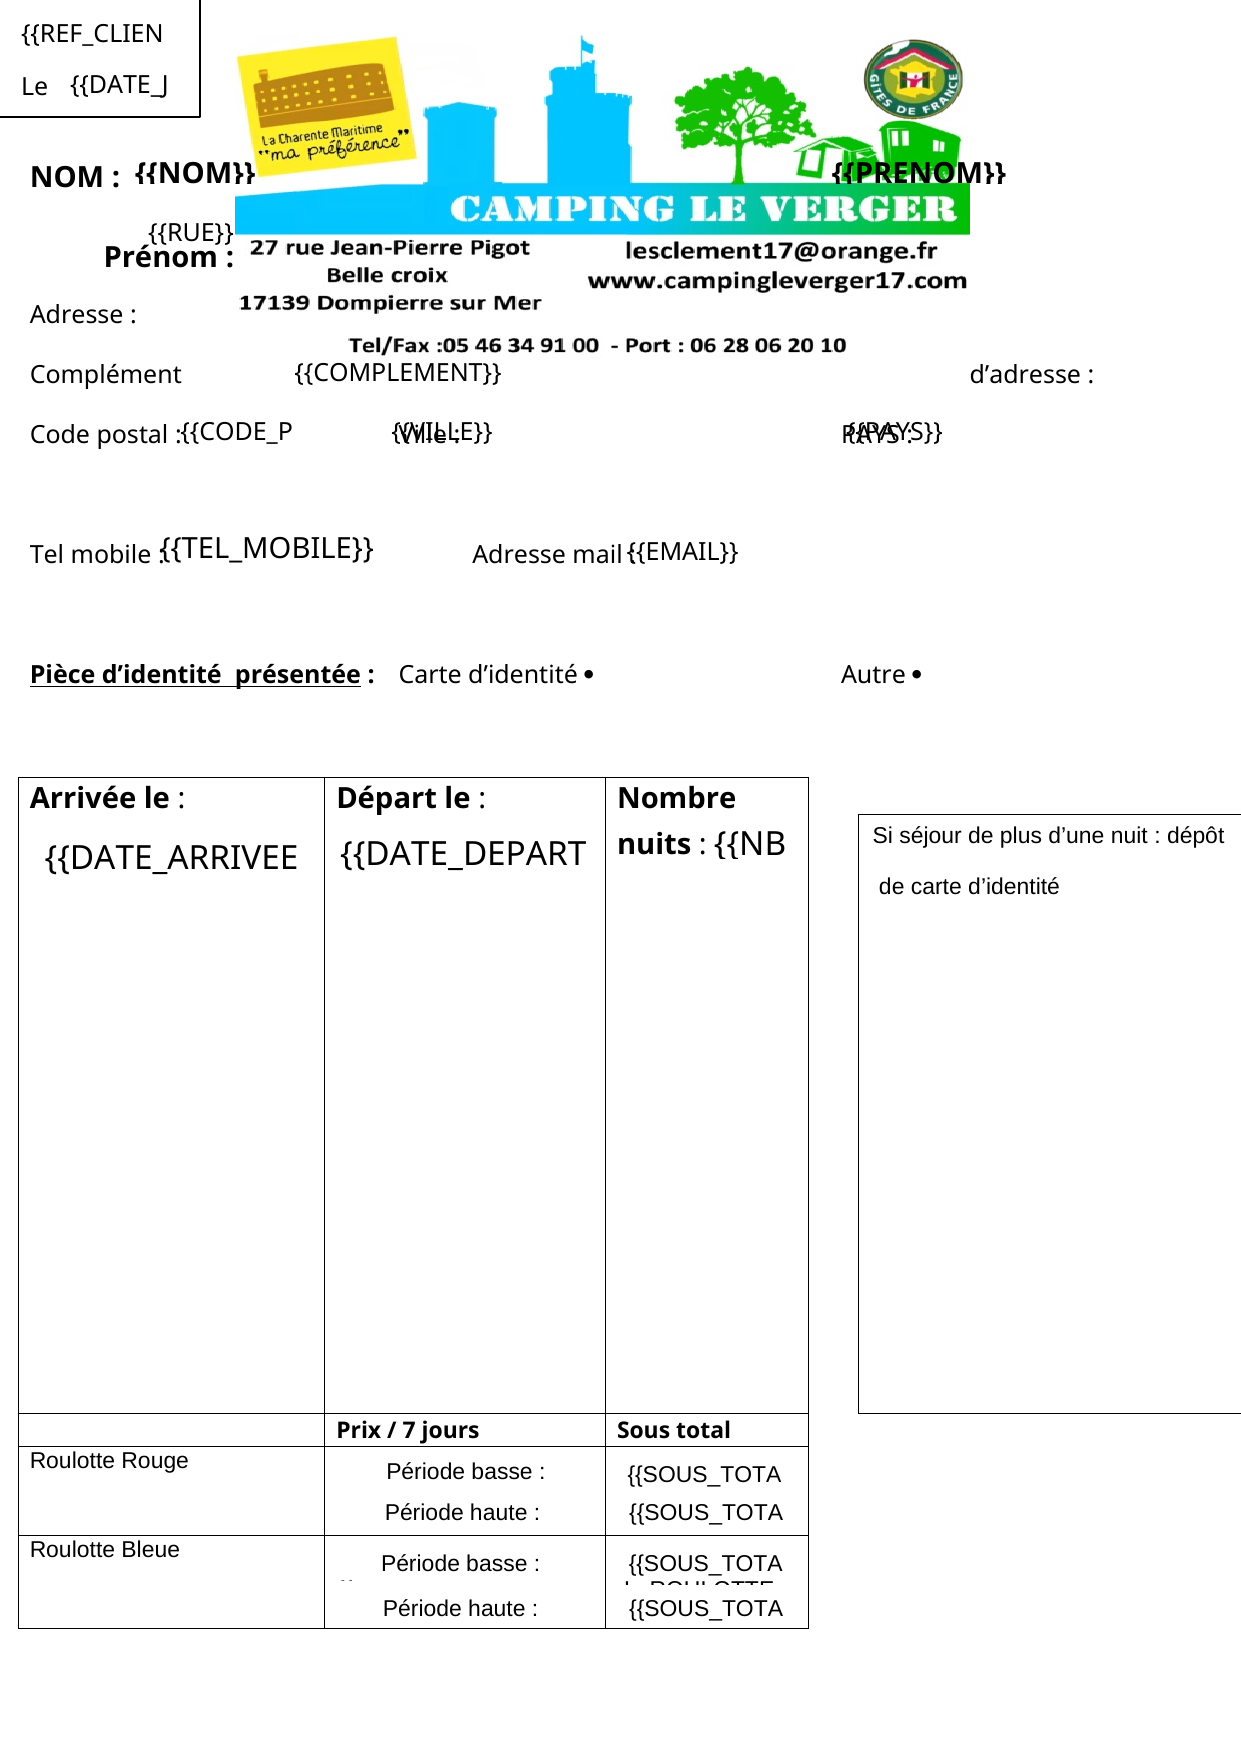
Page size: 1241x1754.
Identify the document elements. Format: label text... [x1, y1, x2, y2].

text Code postal : Ville : PAYS : [29, 417, 1152, 451]
picture [235, 331, 970, 357]
table_cell Roulotte Bleue [19, 1536, 324, 1627]
table_cell Roulotte Rouge [19, 1447, 324, 1534]
table_header Arrivée le : [19, 778, 324, 1413]
table_header Nombre nuits : [606, 778, 808, 1413]
table_cell [19, 1414, 324, 1446]
text Tel mobile : Adresse mail : [29, 537, 1152, 571]
text Adresse : [29, 297, 1152, 331]
text NOM : Prénom : [29, 157, 1152, 276]
table_cell [606, 1447, 808, 1534]
text Pièce d’identité présentée : Carte d’identité Autre [29, 657, 1152, 691]
table_cell Sous total [606, 1414, 808, 1446]
table_cell [606, 1536, 808, 1627]
picture [235, 33, 970, 157]
table_header Départ le : [325, 778, 605, 1413]
table_cell Prix / 7 jours [325, 1414, 605, 1446]
table_cell [325, 1536, 605, 1627]
text Complément d’adresse : [29, 357, 1152, 391]
picture [235, 276, 970, 297]
table_cell [325, 1447, 605, 1534]
